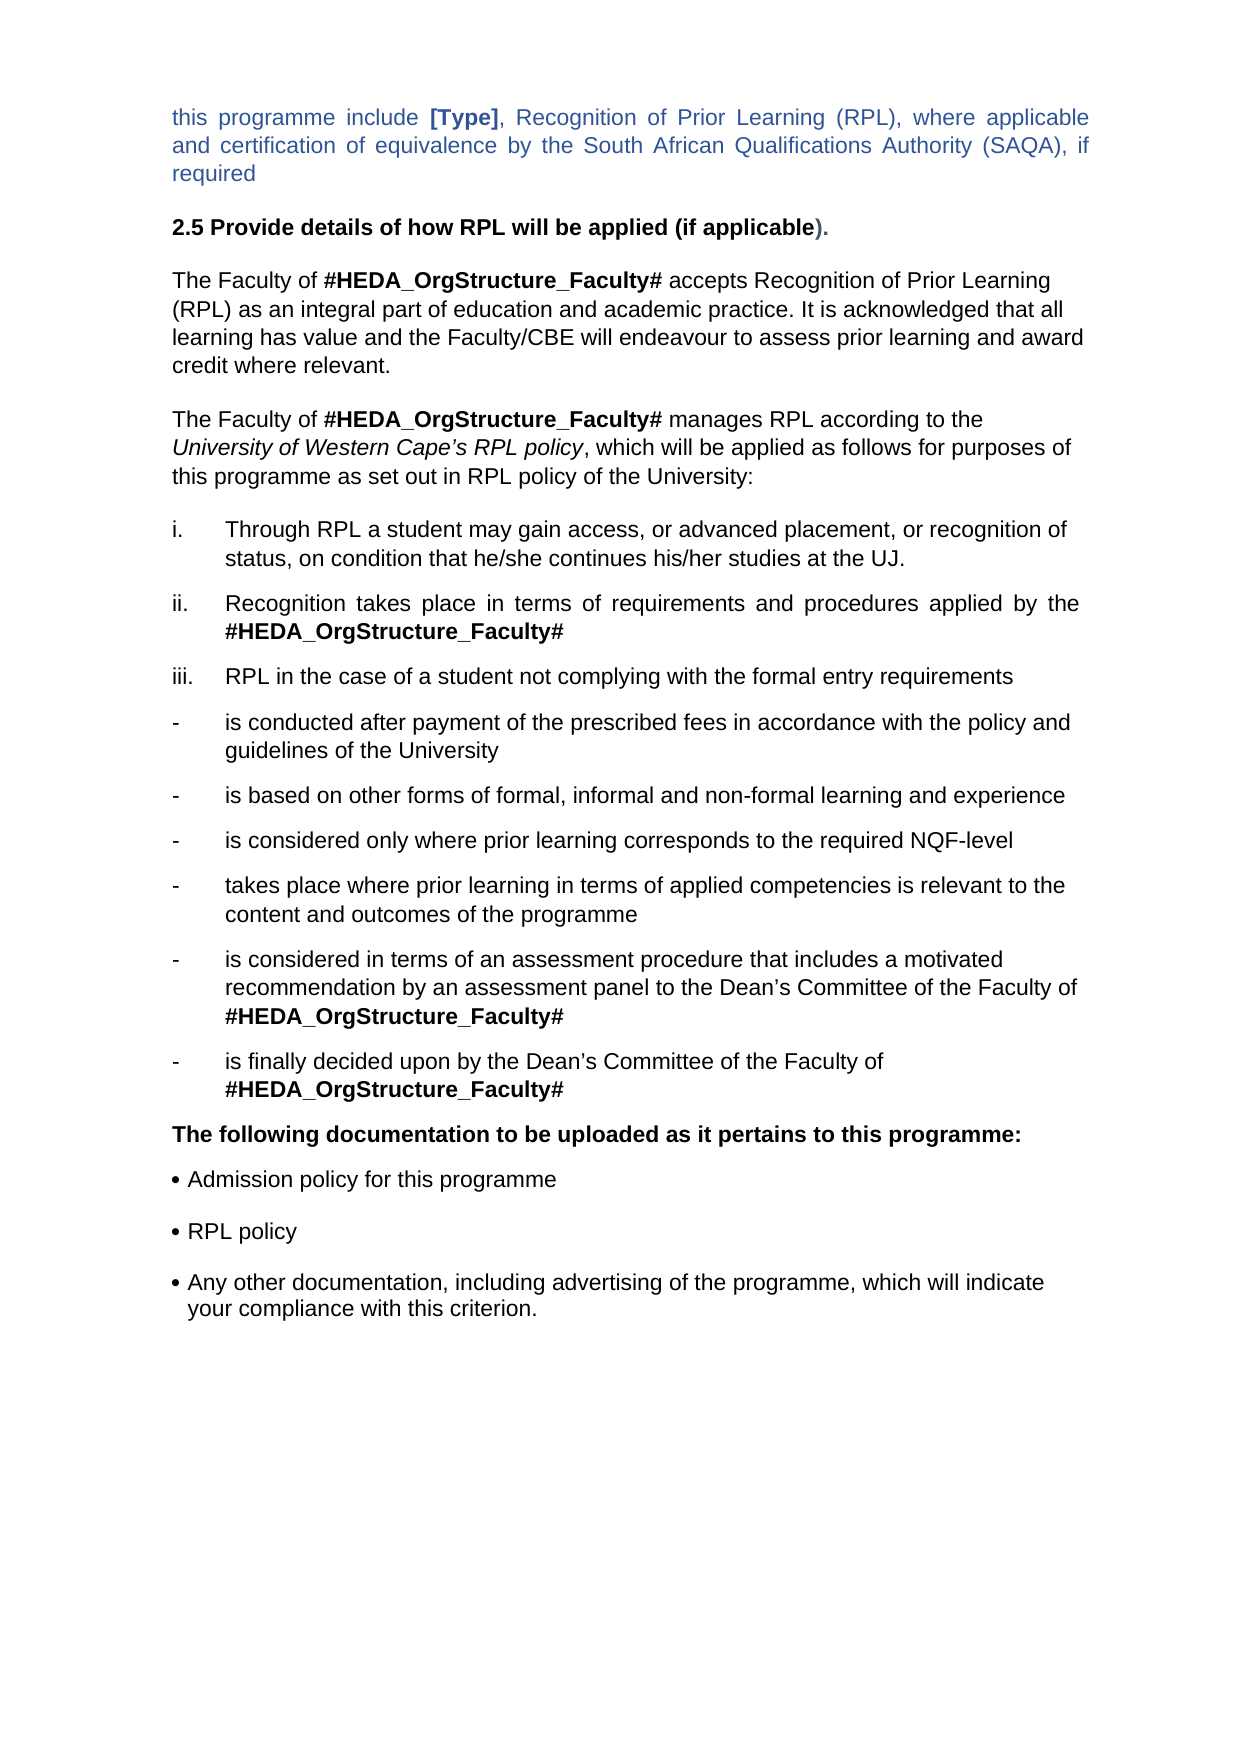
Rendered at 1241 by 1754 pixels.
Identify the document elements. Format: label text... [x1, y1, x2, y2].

text The Faculty of #HEDA_OrgStructure_Faculty# manages RPL according to the University of Western Cape’s RPL policy, which will be applied as follows for purposes of this programme as set out in RPL policy of the University: [172, 406, 1090, 489]
text iii. RPL in the case of a student not complying with the formal entry requirements [172, 663, 1090, 690]
text - is considered only where prior learning corresponds to the required NQF-level [172, 827, 1090, 853]
list Any other documentation, including advertising of the programme, which will indicate your compliance with this criterion. [172, 1269, 1090, 1322]
text - is conducted after payment of the prescribed fees in accordance with the policy and guidelines of the University [172, 708, 1090, 763]
text 2.5 Provide details of how RPL will be applied (if applicable). [172, 214, 1090, 240]
text The following documentation to be uploaded as it pertains to this programme: [172, 1121, 1090, 1148]
text - is finally decided upon by the Dean’s Committee of the Faculty of #HEDA_OrgStructure_Faculty# [172, 1048, 1090, 1102]
text - is based on other forms of formal, informal and non-formal learning and experience [172, 782, 1090, 808]
text - is considered in terms of an assessment procedure that includes a motivated recommendation by an assessment panel to the Dean’s Committee of the Faculty of #HEDA_OrgStructure_Faculty# [172, 946, 1090, 1029]
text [172, 103, 1090, 187]
text ii. Recognition takes place in terms of requirements and procedures applied by the #HEDA_OrgStructure_Faculty# [172, 590, 1090, 644]
text i. Through RPL a student may gain access, or advanced placement, or recognition of status, on condition that he/she continues his/her studies at the UJ. [172, 516, 1090, 571]
text - takes place where prior learning in terms of applied competencies is relevant to the content and outcomes of the programme [172, 872, 1090, 927]
list Admission policy for this programme [172, 1166, 1090, 1193]
text The Faculty of #HEDA_OrgStructure_Faculty# accepts Recognition of Prior Learning (RPL) as an integral part of education and academic practice. It is acknowledged that all learning has value and the Faculty/CBE will endeavour to assess prior learning and award credit where relevant. [172, 267, 1090, 379]
list RPL policy [172, 1218, 1090, 1244]
